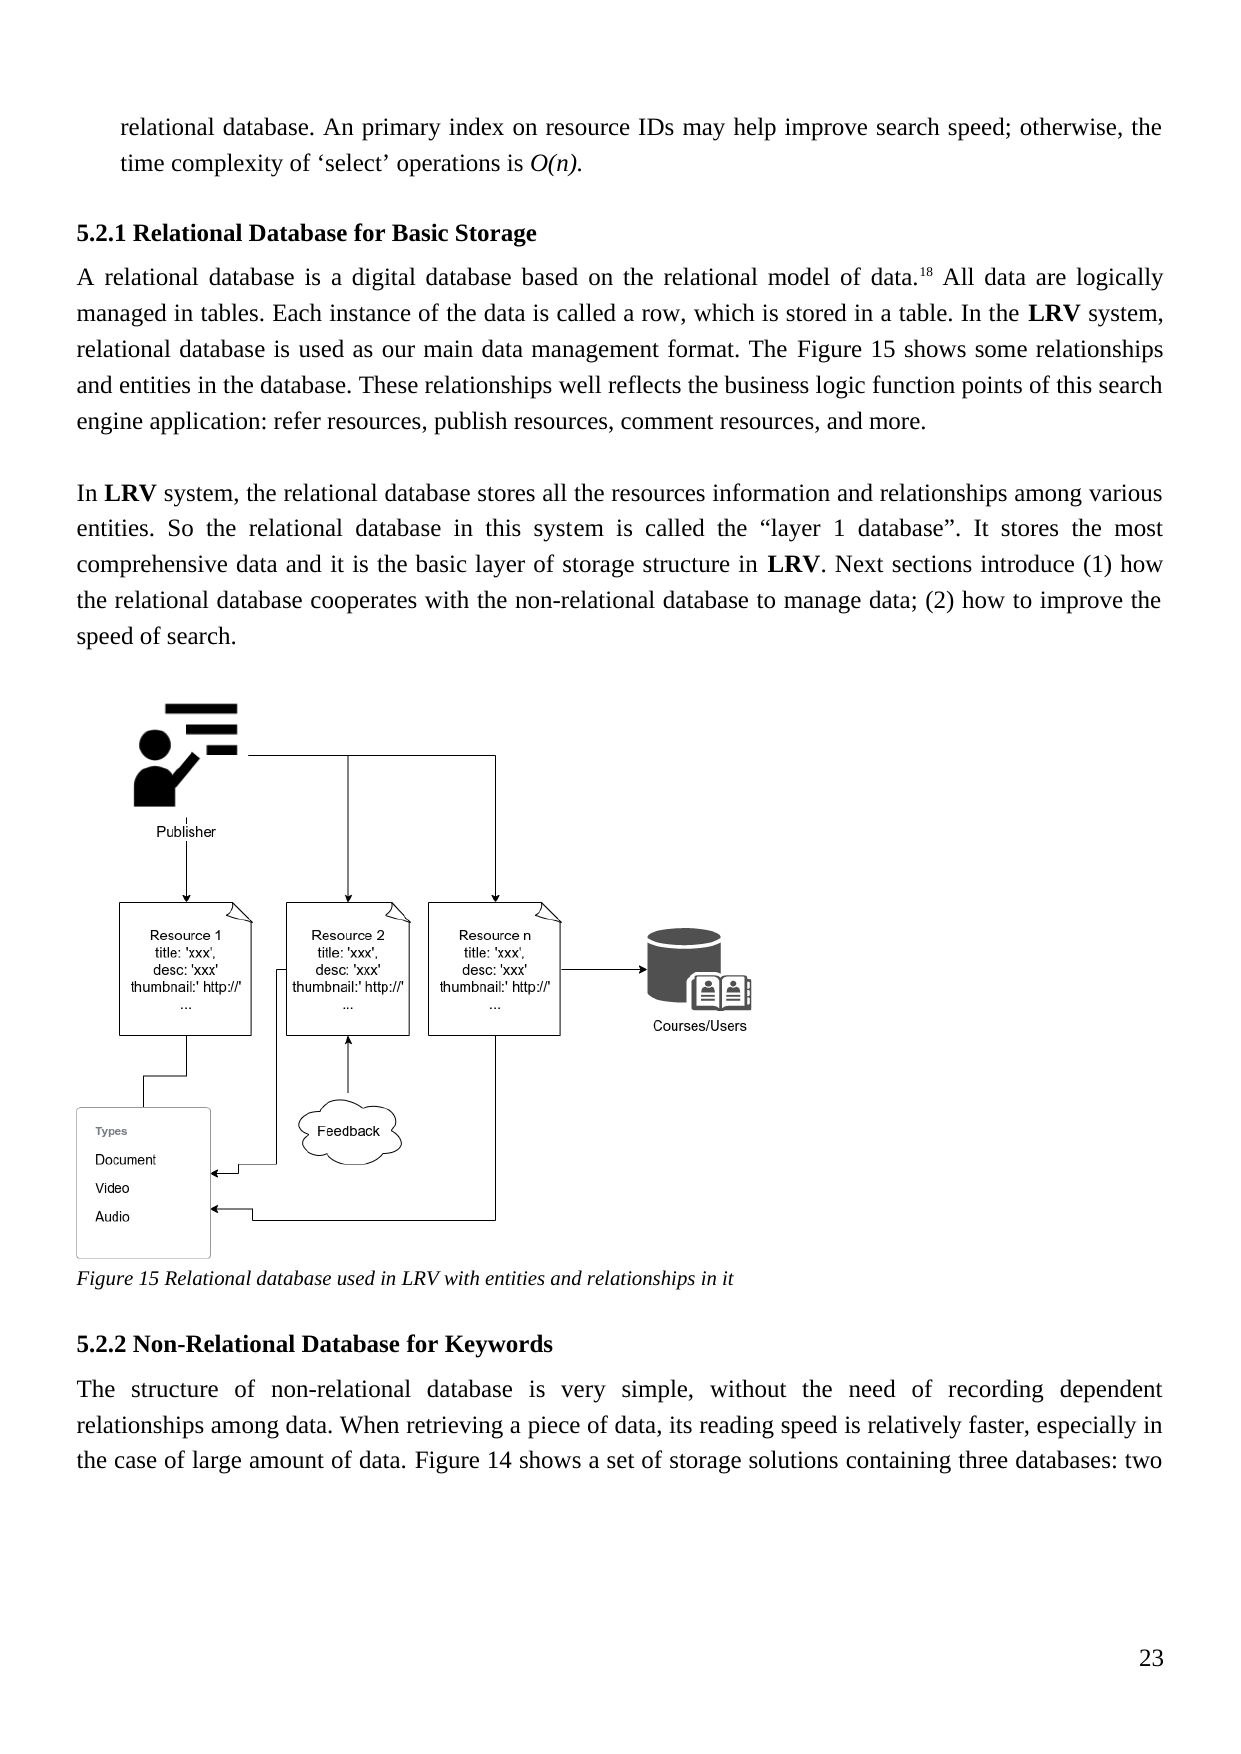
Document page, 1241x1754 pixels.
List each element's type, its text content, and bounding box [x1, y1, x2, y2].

text Figure 15 Relational database used in LRV with entities and relationships in it [76, 1266, 1164, 1290]
text A relational database is a digital database based on the relational model of data. All data are logically managed in tables. Each instance of the data is called a row, which is stored in a table. In the LRV system, relational database is used as our main data management format. The Figure 15 shows some relationships and entities in the database. These relationships well reflects the business logic function points of this search engine application: refer resources, publish resources, comment resources, and more. [76, 262, 1164, 434]
text In LRV system, the relational database stores all the resources information and relationships among various entities. So the relational database in this system is called the “layer 1 database”. It stores the most comprehensive data and it is the basic layer of storage structure in LRV. Next sections introduce (1) how the relational database cooperates with the non-relational database to manage data; (2) how to improve the speed of search. [76, 478, 1164, 650]
subtitle 5.2.1 Relational Database for Basic Storage [76, 218, 1164, 246]
picture [76, 693, 752, 1259]
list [76, 112, 1164, 177]
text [76, 1374, 1164, 1474]
subtitle 5.2.2 Non-Relational Database for Keywords [76, 1329, 1164, 1358]
